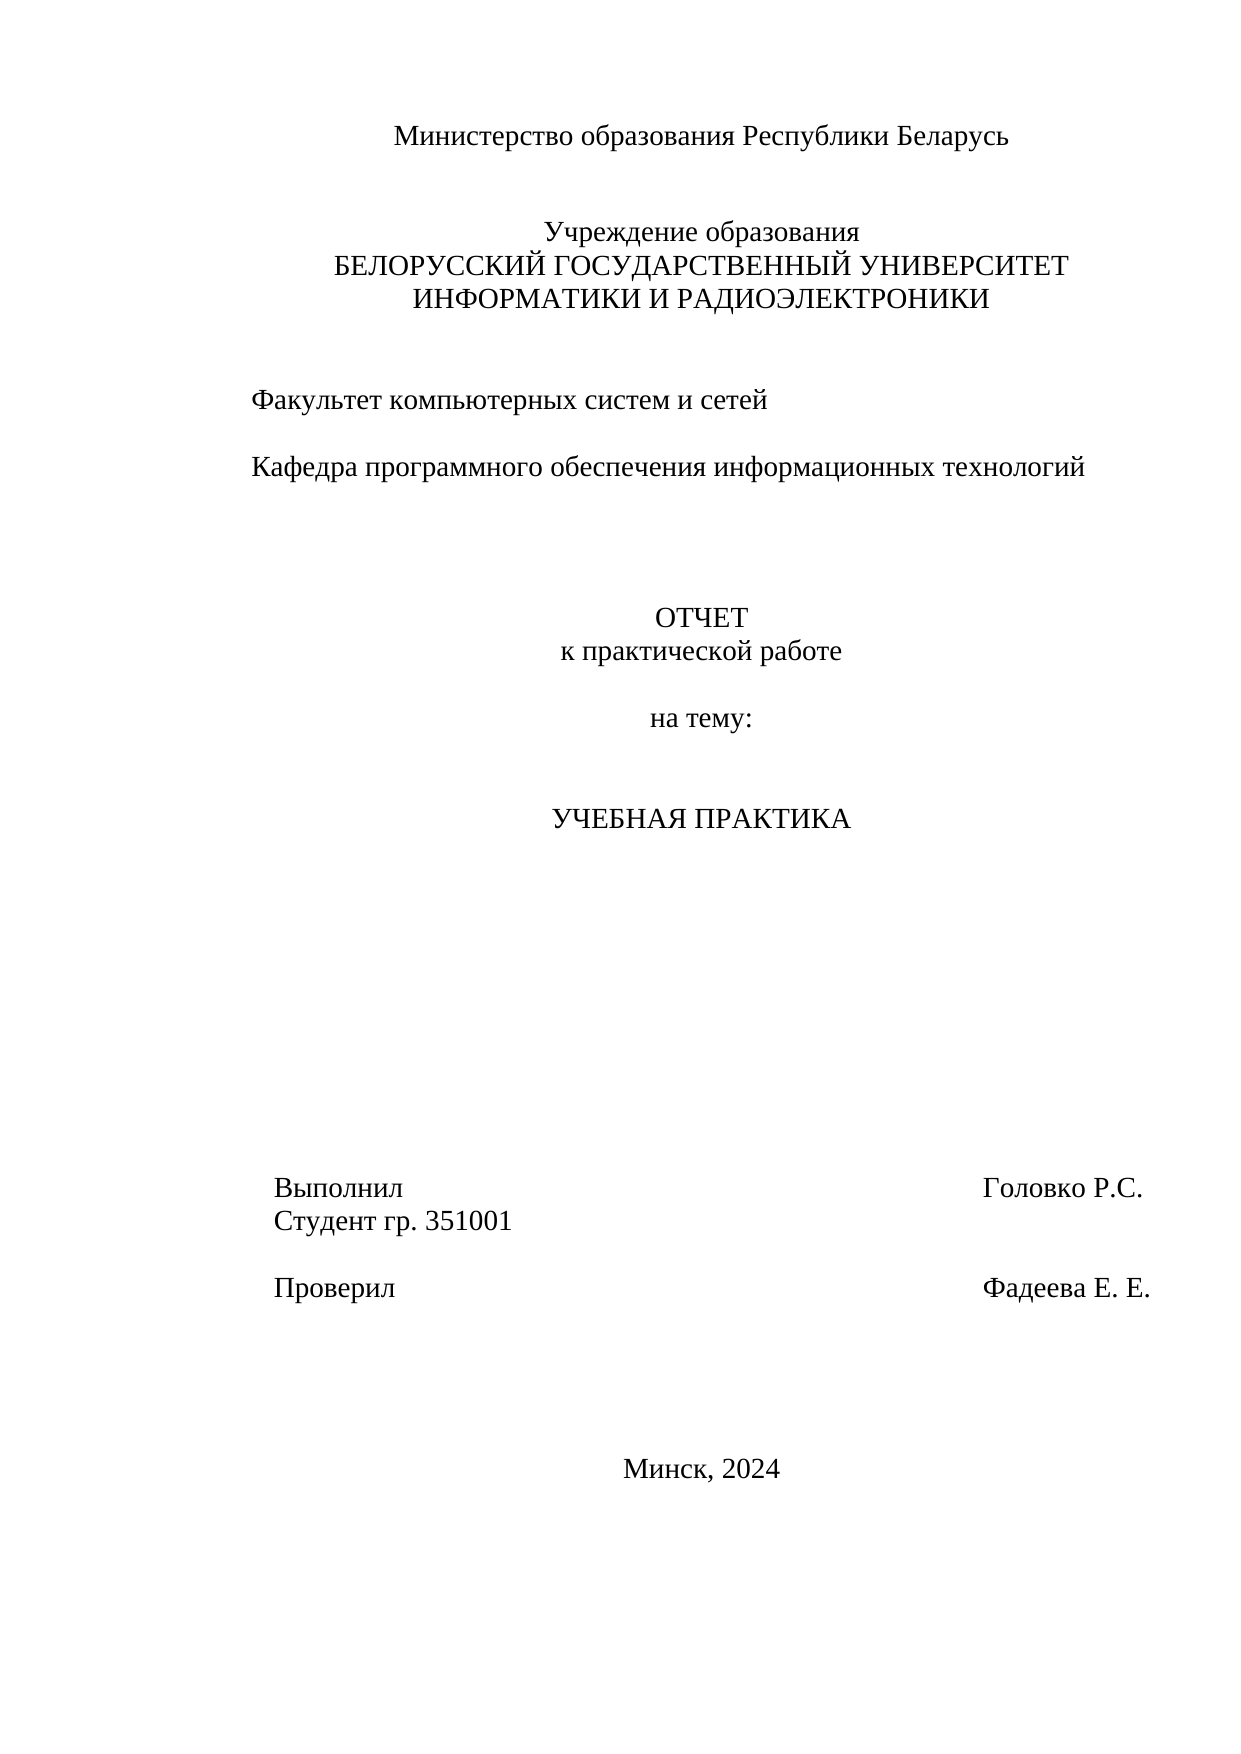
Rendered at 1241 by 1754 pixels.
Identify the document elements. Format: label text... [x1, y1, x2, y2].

text Министерство образования Республики Беларусь [177, 118, 1152, 152]
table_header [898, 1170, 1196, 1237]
text Минск, 2024 [177, 1451, 1152, 1485]
text Факультет компьютерных систем и сетей [177, 382, 1152, 416]
text БелорусскиЙ государственный университет [177, 248, 1152, 281]
text к практической работе [177, 633, 1152, 667]
subtitle Учреждение образования [177, 214, 1152, 248]
text Кафедра программного обеспечения информационных технологий [177, 449, 1152, 483]
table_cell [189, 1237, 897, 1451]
text на тему: [177, 700, 1152, 734]
text ОТЧЕТ [177, 600, 1152, 633]
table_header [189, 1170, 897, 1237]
text Учебная практика [177, 801, 1152, 834]
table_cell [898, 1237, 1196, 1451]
text информатики и радиоэлектроники [177, 281, 1152, 315]
